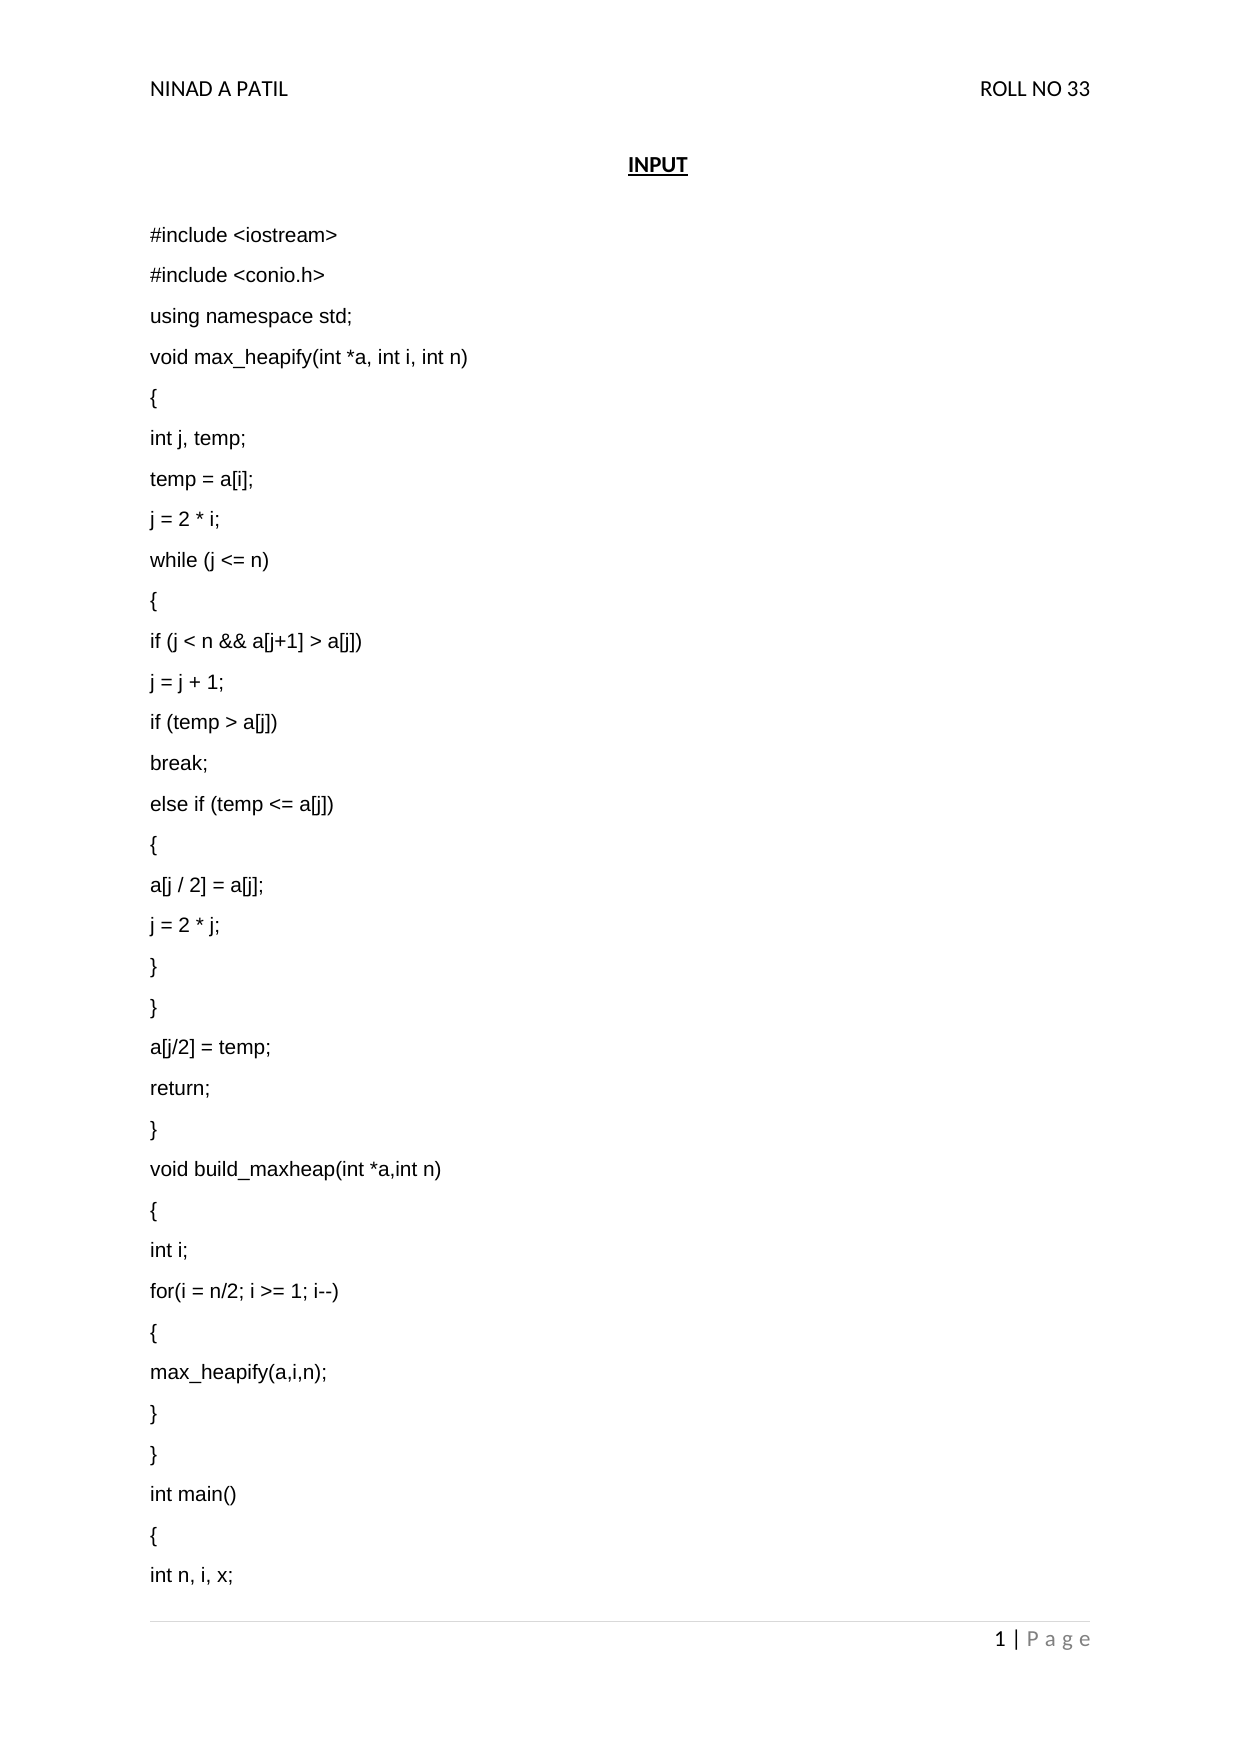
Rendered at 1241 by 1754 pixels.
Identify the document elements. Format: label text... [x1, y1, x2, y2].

text j = j + 1; [150, 669, 1090, 693]
text } [150, 954, 1090, 978]
text void max_heapify(int *a, int i, int n) [150, 344, 1090, 368]
text } [150, 994, 1090, 1018]
text int n, i, x; [150, 1563, 1090, 1587]
text max_heapify(a,i,n); [150, 1360, 1090, 1384]
text return; [150, 1076, 1090, 1100]
text { [150, 1523, 1090, 1547]
text { [150, 1198, 1090, 1222]
text #include <iostream> [150, 223, 1090, 247]
text } [150, 1401, 1090, 1425]
text break; [150, 751, 1090, 775]
text } [150, 1441, 1090, 1465]
text a[j/2] = temp; [150, 1035, 1090, 1059]
text j = 2 * j; [150, 913, 1090, 937]
text j = 2 * i; [150, 507, 1090, 531]
text } [150, 1116, 1090, 1140]
text while (j <= n) [150, 548, 1090, 572]
text else if (temp <= a[j]) [150, 791, 1090, 815]
text int j, temp; [150, 426, 1090, 450]
text int main() [150, 1482, 1090, 1506]
text { [150, 588, 1090, 612]
text int i; [150, 1238, 1090, 1262]
text a[j / 2] = a[j]; [150, 873, 1090, 897]
text if (j < n && a[j+1] > a[j]) [150, 629, 1090, 653]
text if (temp > a[j]) [150, 710, 1090, 734]
list INPUT [225, 150, 1090, 178]
text for(i = n/2; i >= 1; i--) [150, 1279, 1090, 1303]
text { [150, 385, 1090, 409]
text void build_maxheap(int *a,int n) [150, 1157, 1090, 1181]
text using namespace std; [150, 304, 1090, 328]
text #include <conio.h> [150, 263, 1090, 287]
text { [150, 1319, 1090, 1343]
text temp = a[i]; [150, 466, 1090, 490]
text { [150, 832, 1090, 856]
